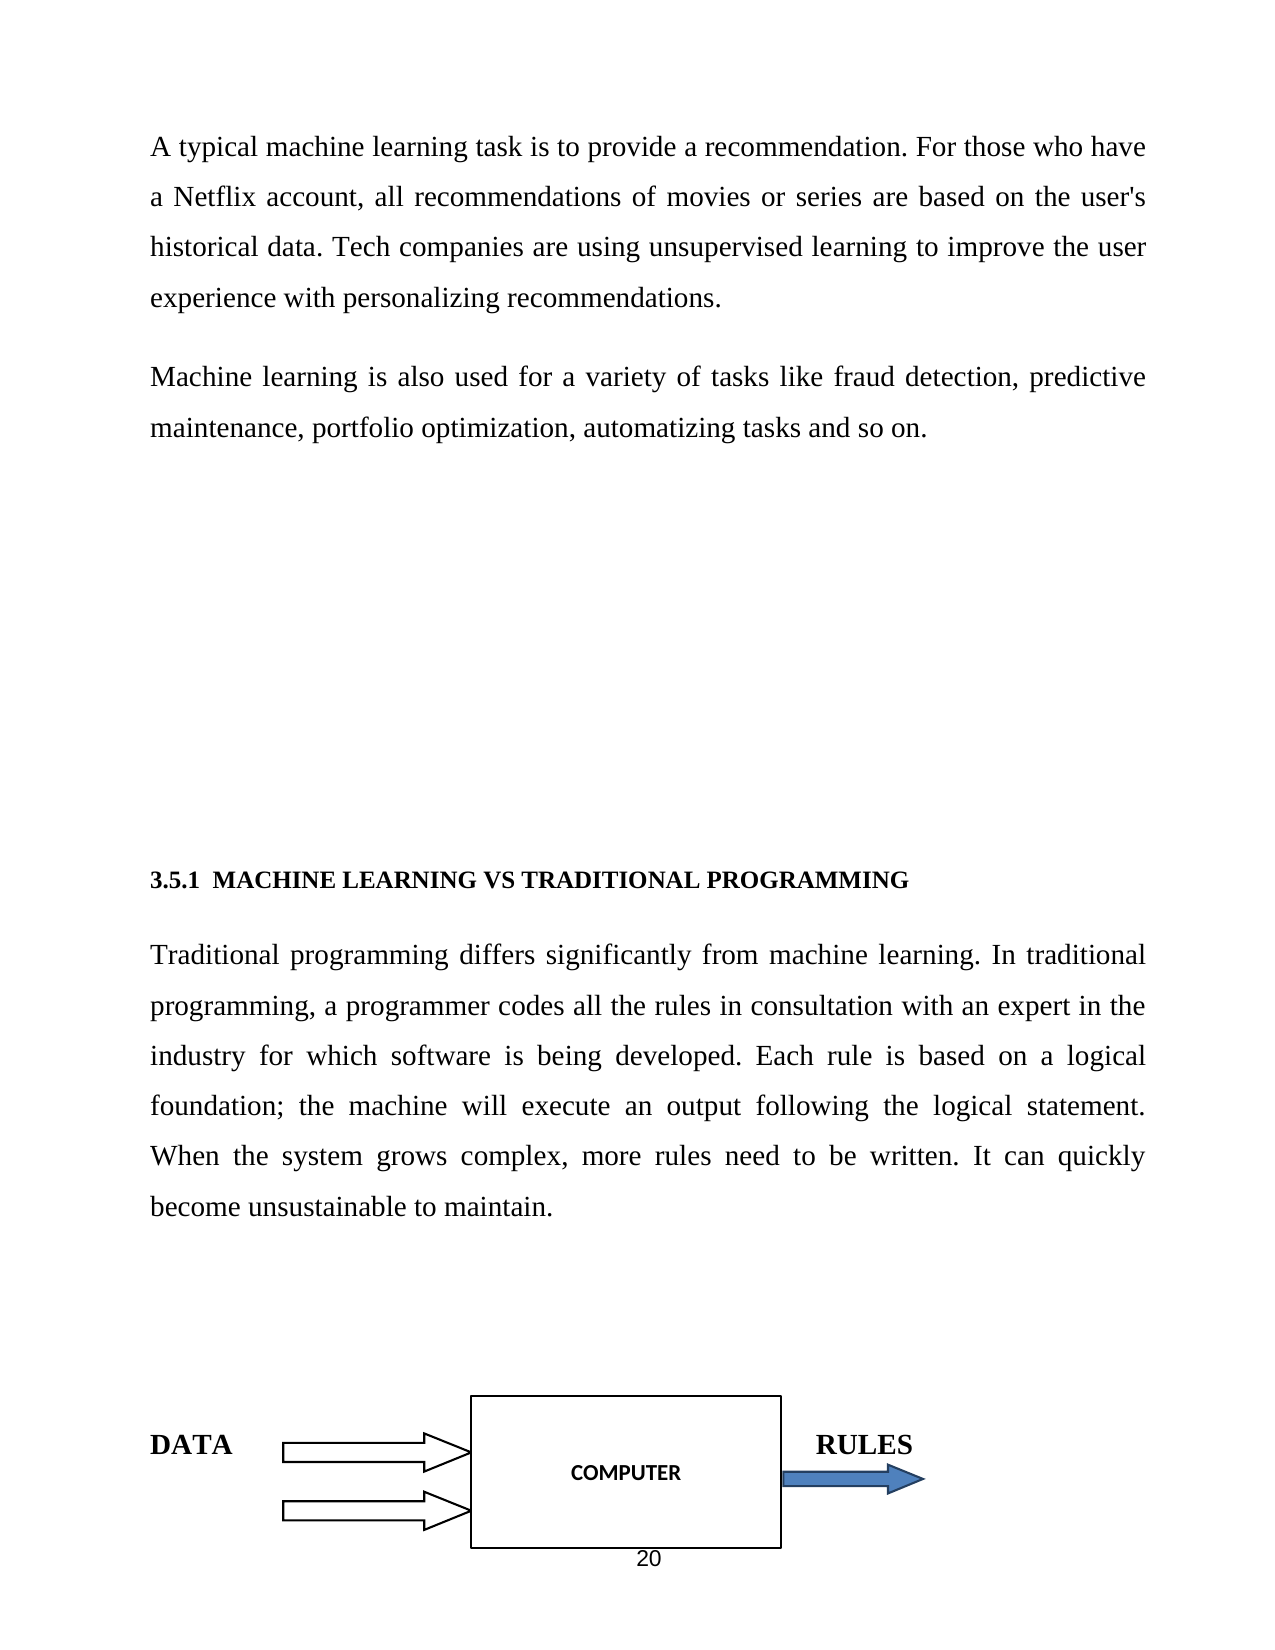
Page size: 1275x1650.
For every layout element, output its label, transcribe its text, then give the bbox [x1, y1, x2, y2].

text Traditional programming differs significantly from machine learning. In traditional programming, a programmer codes all the rules in consultation with an expert in the industry for which software is being developed. Each rule is based on a logical foundation; the machine will execute an output following the logical statement. When the system grows complex, more rules need to be written. It can quickly become unsustainable to maintain. [150, 937, 1147, 1222]
text DATA RULES [782, 1427, 1147, 1461]
text DATA RULES [150, 1427, 470, 1461]
text 3.5.1 MACHINE LEARNING VS TRADITIONAL PROGRAMMING [150, 865, 1147, 894]
text Machine learning is also used for a variety of tasks like fraud detection, predictive maintenance, portfolio optimization, automatizing tasks and so on. [150, 359, 1147, 443]
text A typical machine learning task is to provide a recommendation. For those who have a Netflix account, all recommendations of movies or series are based on the user's historical data. Tech companies are using unsupervised learning to improve the user experience with personalizing recommendations. [150, 129, 1147, 313]
